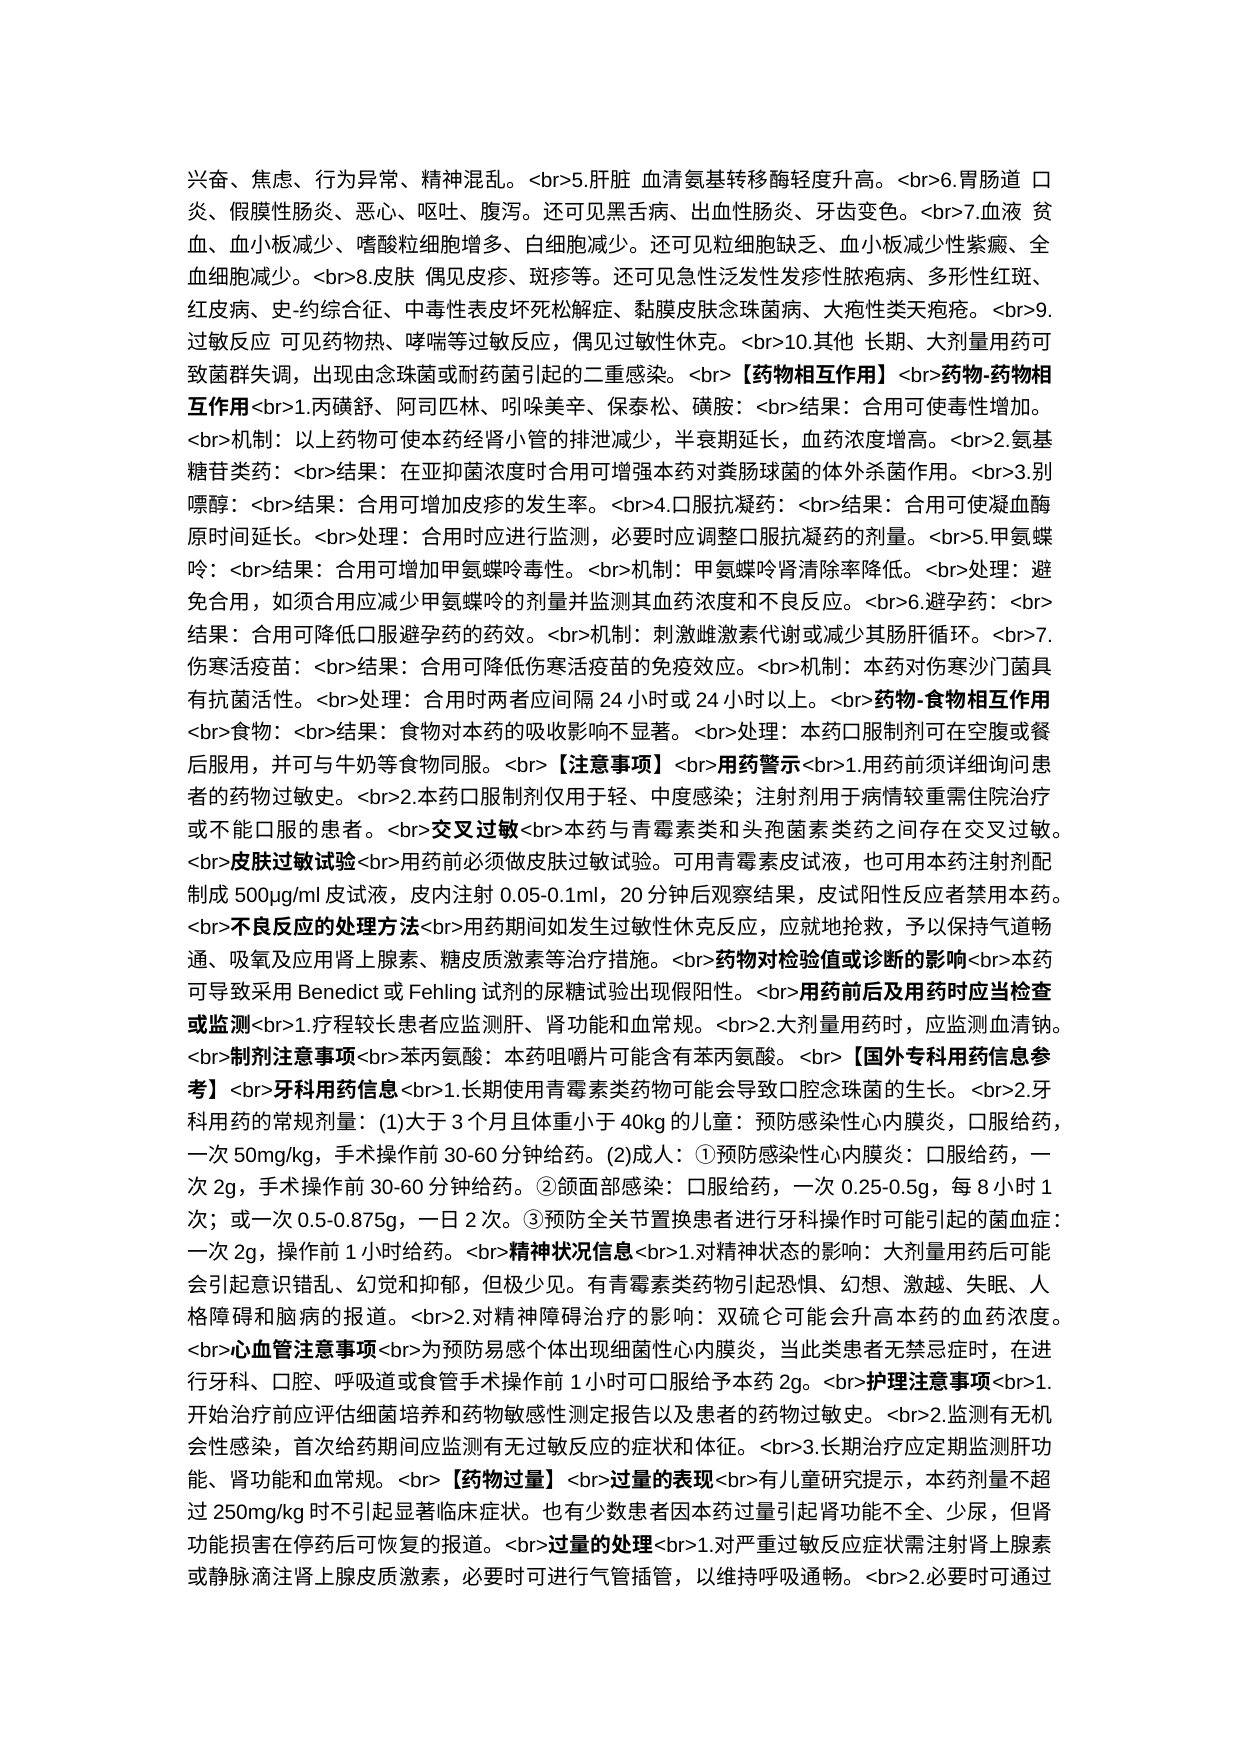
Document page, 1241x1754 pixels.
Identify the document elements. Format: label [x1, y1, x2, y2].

text [187, 162, 1053, 1592]
